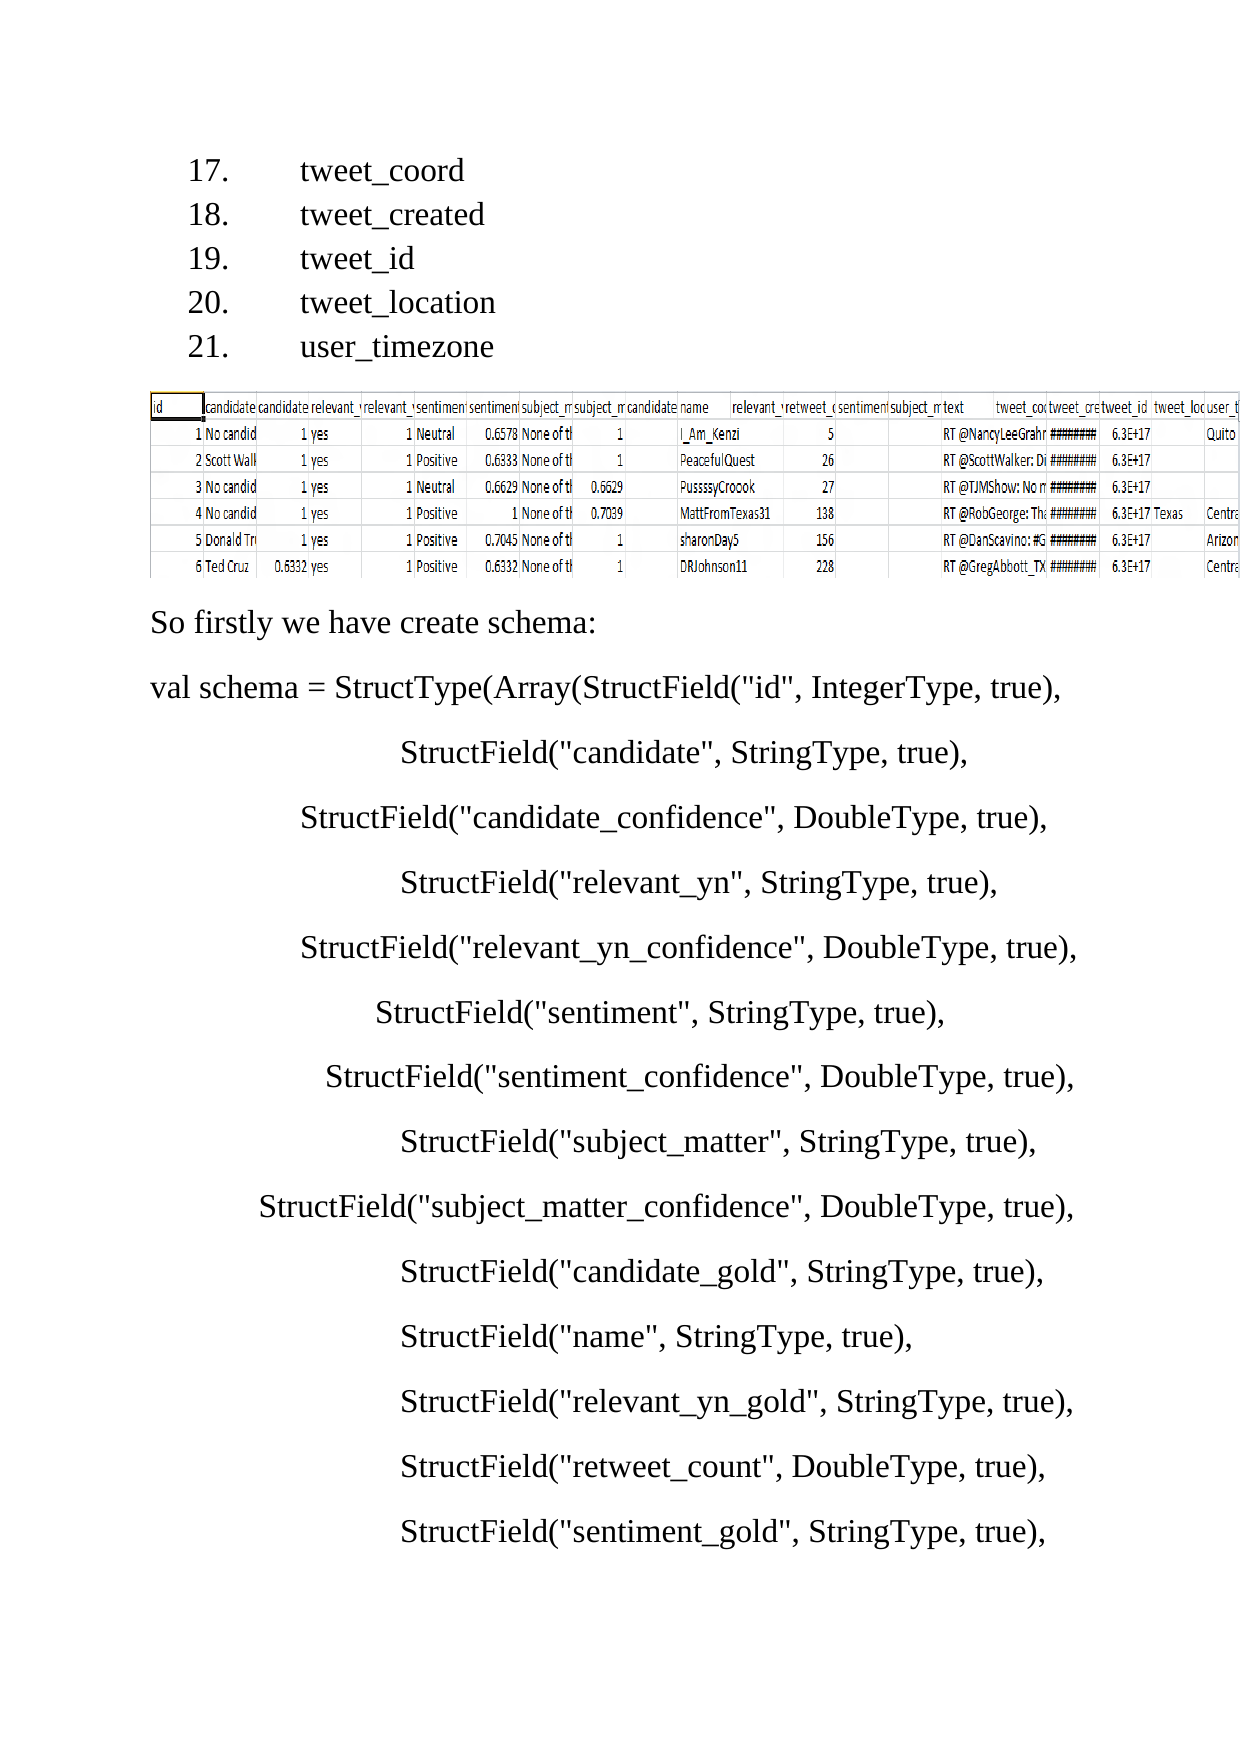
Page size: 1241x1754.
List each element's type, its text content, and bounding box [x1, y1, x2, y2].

text So firstly we have create schema: [150, 602, 1090, 641]
list tweet_coord [187, 150, 1090, 188]
text StructField("relevant_yn", StringType, true), [150, 862, 1090, 900]
text StructField("relevant_yn_gold", StringType, true), [150, 1381, 1090, 1419]
text StructField("sentiment_gold", StringType, true), [150, 1511, 1090, 1549]
text val schema = StructType(Array(StructField("id", IntegerType, true), [150, 667, 1090, 706]
text StructField("candidate_confidence", DoubleType, true), [150, 797, 1090, 836]
list user_timezone [187, 326, 1090, 364]
text StructField("relevant_yn_confidence", DoubleType, true), [150, 927, 1090, 965]
text StructField("retweet_count", DoubleType, true), [150, 1446, 1090, 1484]
text StructField("candidate_gold", StringType, true), [150, 1251, 1090, 1290]
text StructField("sentiment_confidence", DoubleType, true), [150, 1057, 1090, 1095]
text StructField("candidate", StringType, true), [150, 732, 1090, 771]
text StructField("subject_matter", StringType, true), [150, 1122, 1090, 1160]
list tweet_location [187, 282, 1090, 321]
text StructField("subject_matter_confidence", DoubleType, true), [150, 1187, 1090, 1225]
list tweet_created [187, 194, 1090, 232]
text StructField("sentiment", StringType, true), [150, 992, 1090, 1030]
text StructField("name", StringType, true), [150, 1316, 1090, 1355]
list tweet_id [187, 238, 1090, 276]
picture [150, 391, 1240, 578]
